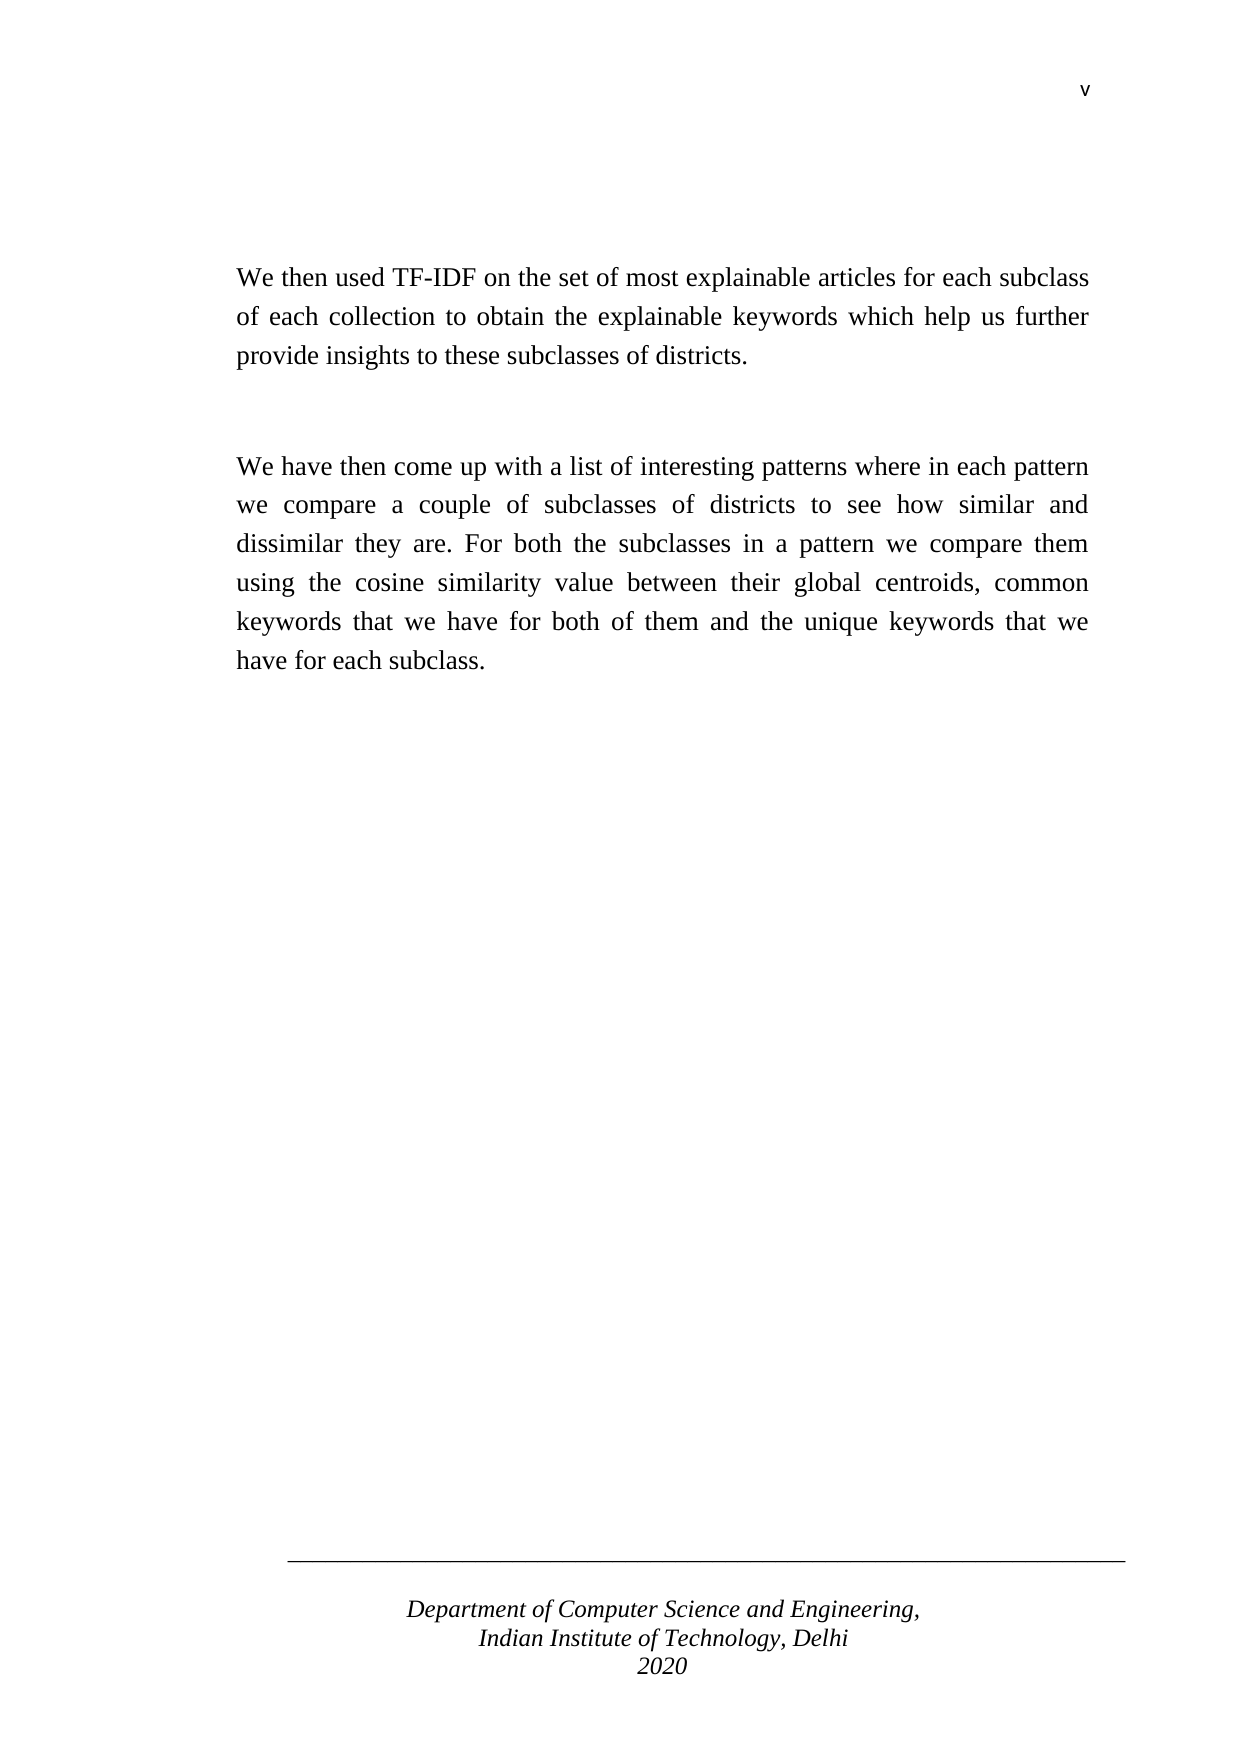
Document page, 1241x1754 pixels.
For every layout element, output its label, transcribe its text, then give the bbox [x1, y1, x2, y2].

text We then used TF-IDF on the set of most explainable articles for each subclass of each collection to obtain the explainable keywords which help us further provide insights to these subclasses of districts. [236, 261, 1090, 370]
text We have then come up with a list of interesting patterns where in each pattern we compare a couple of subclasses of districts to see how similar and dissimilar they are. For both the subclasses in a pattern we compare them using the cosine similarity value between their global centroids, common keywords that we have for both of them and the unique keywords that we have for each subclass. [236, 450, 1090, 675]
